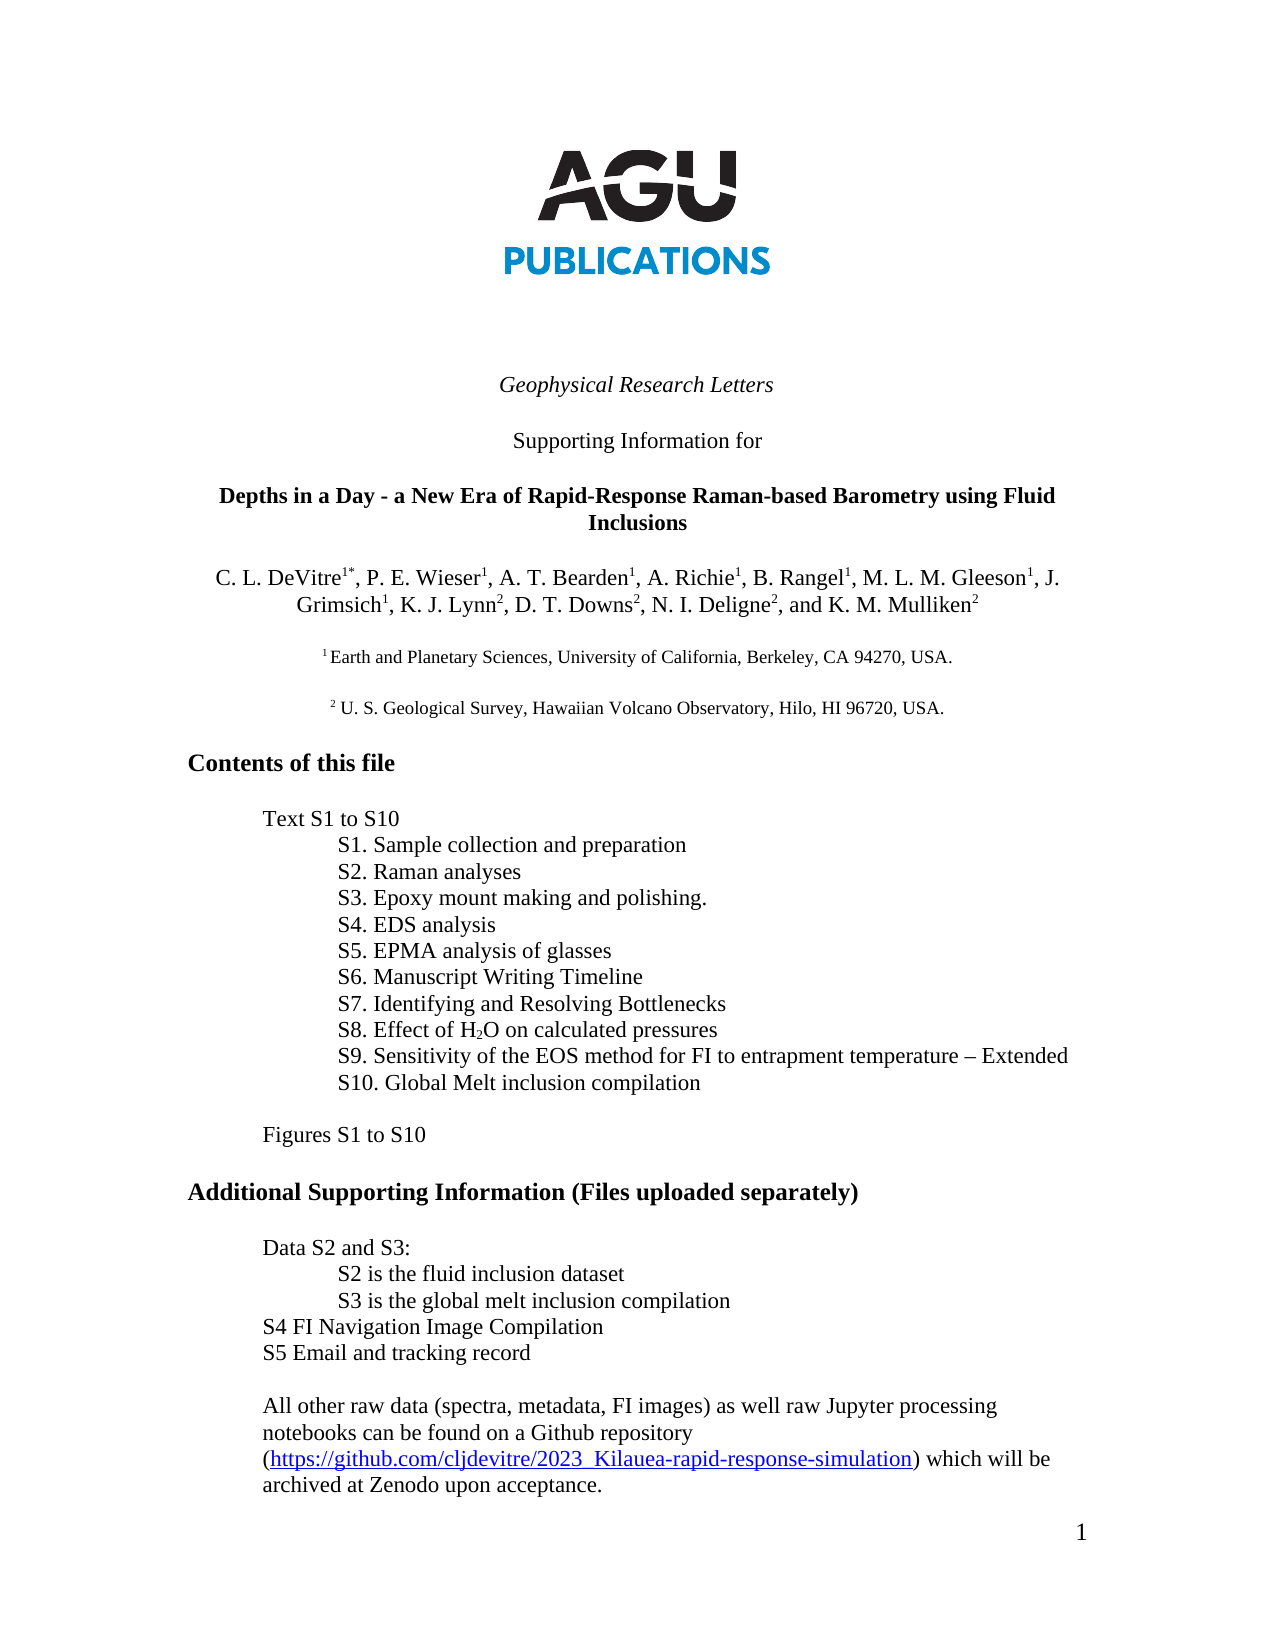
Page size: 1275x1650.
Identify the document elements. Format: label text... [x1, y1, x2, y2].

text S6. Manuscript Writing Timeline [337, 963, 1087, 990]
text Geophysical Research Letters [187, 371, 1087, 398]
text Additional Supporting Information (Files uploaded separately) [187, 1177, 1087, 1205]
picture [640, 269, 652, 275]
text S2. Raman analyses [337, 858, 1087, 884]
text Figures S1 to S10 [262, 1121, 1087, 1148]
text S4. EDS analysis [337, 911, 1087, 937]
text 1 Earth and Planetary Sciences, University of California, Berkeley, CA 94270, USA. [187, 646, 1087, 668]
picture [699, 253, 713, 268]
text Supporting Information for [187, 427, 1087, 453]
text S5. EPMA analysis of glasses [337, 937, 1087, 963]
text 2 U. S. Geological Survey, Hawaiian Volcano Observatory, Hilo, HI 96720, USA. [187, 697, 1087, 718]
text S4 FI Navigation Image Compilation [262, 1313, 1087, 1339]
text C. L. DeVitre1*, P. E. Wieser1, A. T. Bearden1, A. Richie1, B. Rangel1, M. L. M. Gleeson1, J. Grimsich1, K. J. Lynn2, D. T. Downs2, N. I. Deligne2, and K. M. Mulliken2 [187, 564, 1087, 617]
text S8. Effect of H2O on calculated pressures [337, 1016, 1087, 1042]
text S3 is the global melt inclusion compilation [262, 1287, 1087, 1313]
text Depths in a Day - a New Era of Rapid-Response Raman-based Barometry using Fluid Inclusions [187, 482, 1087, 535]
picture [730, 261, 741, 275]
text S9. Sensitivity of the EOS method for FI to entrapment temperature – Extended [337, 1042, 1087, 1069]
text S2 is the fluid inclusion dataset [262, 1260, 1087, 1287]
picture [759, 250, 770, 262]
picture [505, 150, 770, 275]
text S7. Identifying and Resolving Bottlenecks [337, 990, 1087, 1016]
text S1. Sample collection and preparation [337, 832, 1087, 858]
text Text S1 to S10 [262, 805, 1087, 832]
text S5 Email and tracking record [262, 1339, 1087, 1366]
text Contents of this file [187, 748, 1087, 776]
text Data S2 and S3: [262, 1234, 1087, 1260]
text All other raw data (spectra, metadata, FI images) as well raw Jupyter processing notebooks can be found on a Github repository (https://github.com/cljdevitre/2023_Kilauea-rapid-response-simulation) which will be archived at Zenodo upon acceptance. [262, 1392, 1087, 1498]
text S10. Global Melt inclusion compilation [337, 1069, 1087, 1095]
text S3. Epoxy mount making and polishing. [337, 884, 1087, 911]
